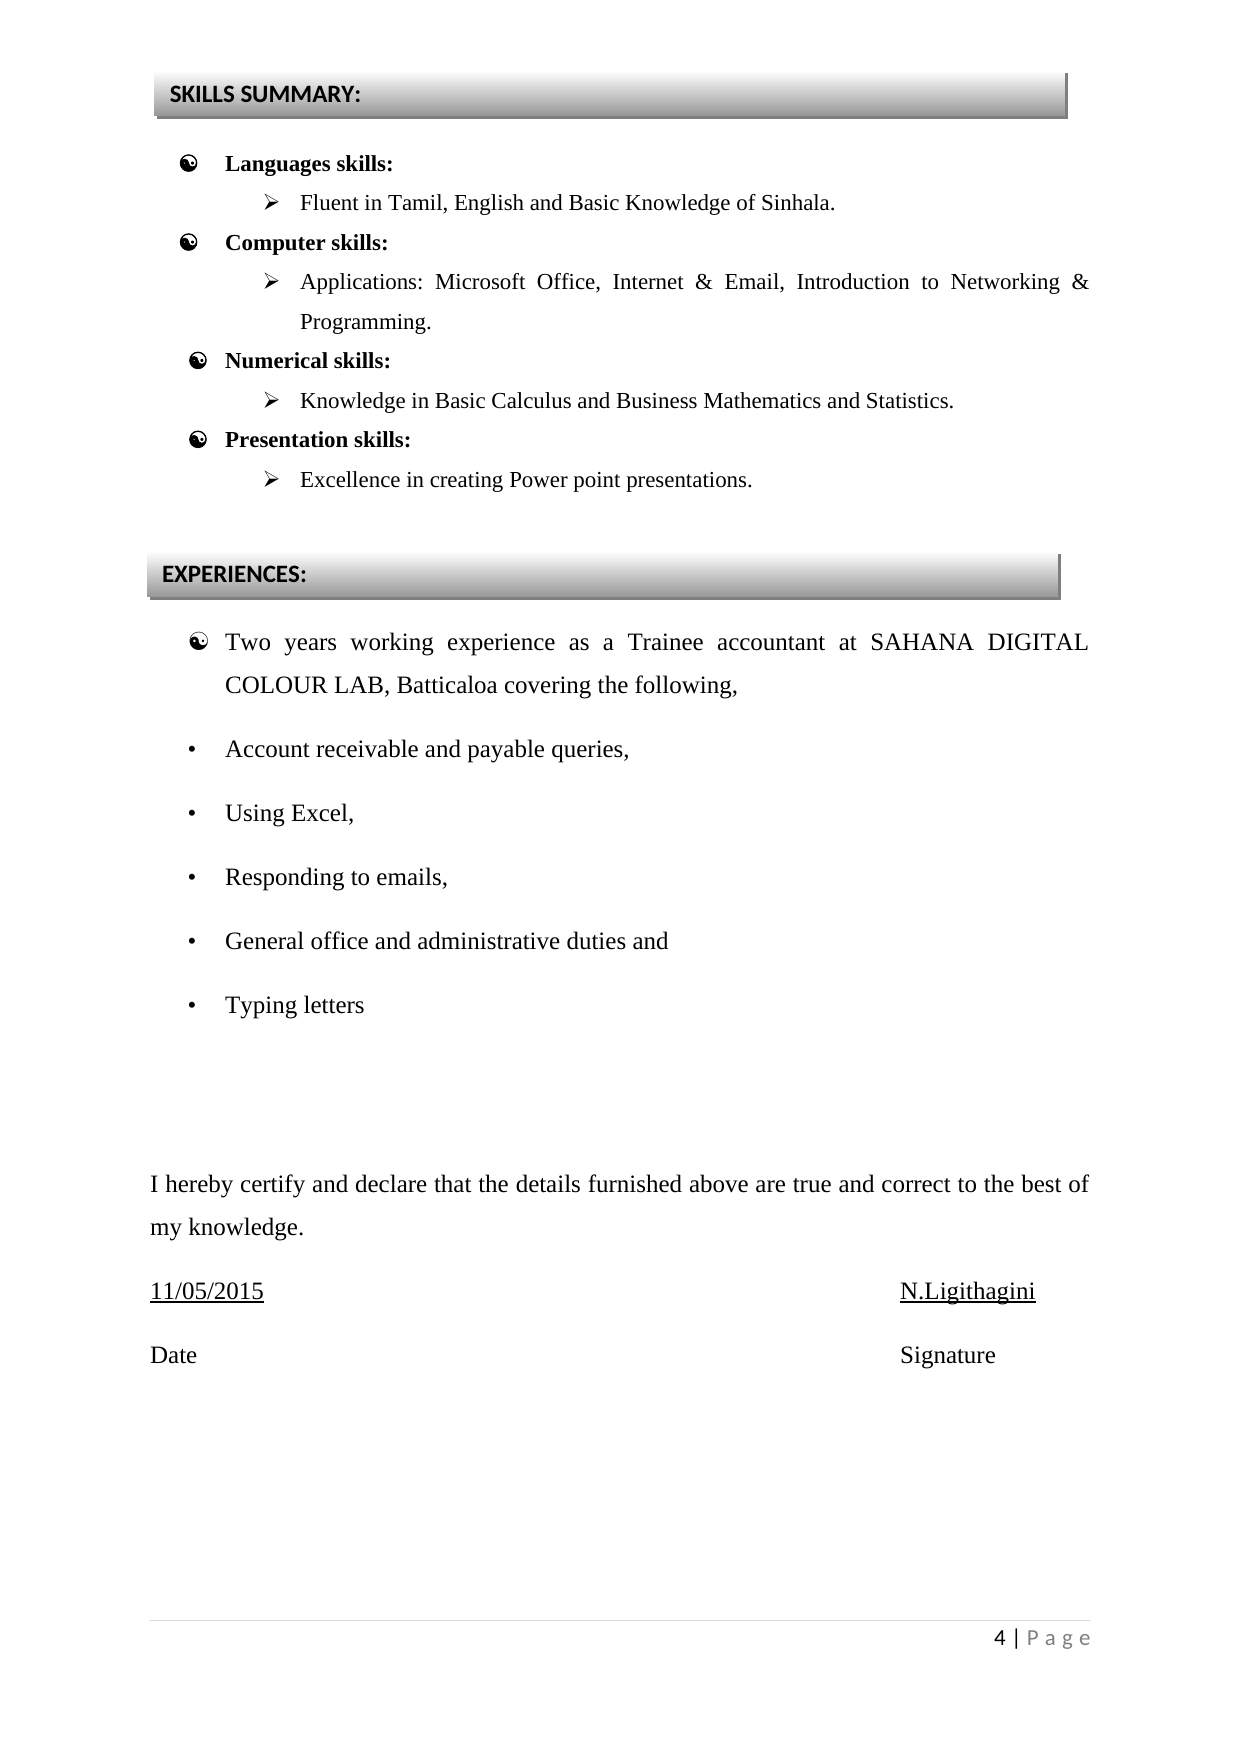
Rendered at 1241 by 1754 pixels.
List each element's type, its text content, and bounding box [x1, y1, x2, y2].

text I hereby certify and declare that the details furnished above are true and correct to the best of my knowledge. [150, 1169, 1090, 1241]
text Date Signature [150, 1340, 1090, 1369]
list Fluent in Tamil, English and Basic Knowledge of Sinhala. [262, 189, 1090, 216]
text 11/05/2015 N.Ligithagini [150, 1276, 1090, 1305]
list Excellence in creating Power point presentations. [225, 466, 1090, 492]
list Knowledge in Basic Calculus and Business Mathematics and Statistics. [225, 387, 1090, 413]
text • Responding to emails, [150, 862, 1090, 891]
list Applications: Microsoft Office, Internet & Email, Introduction to Networking & Programming. [262, 268, 1090, 334]
list Two years working experience as a Trainee accountant at SAHANA DIGITAL COLOUR LAB, Batticaloa covering the following, [187, 627, 1090, 699]
text • Account receivable and payable queries, [150, 734, 1090, 763]
list Numerical skills: [187, 347, 1090, 374]
text • General office and administrative duties and [150, 926, 1090, 955]
text • Using Excel, [150, 798, 1090, 827]
text • Typing letters [150, 990, 1090, 1019]
list Computer skills: [178, 229, 1090, 255]
list Languages skills: [178, 150, 1090, 176]
list Presentation skills: [187, 426, 1090, 453]
